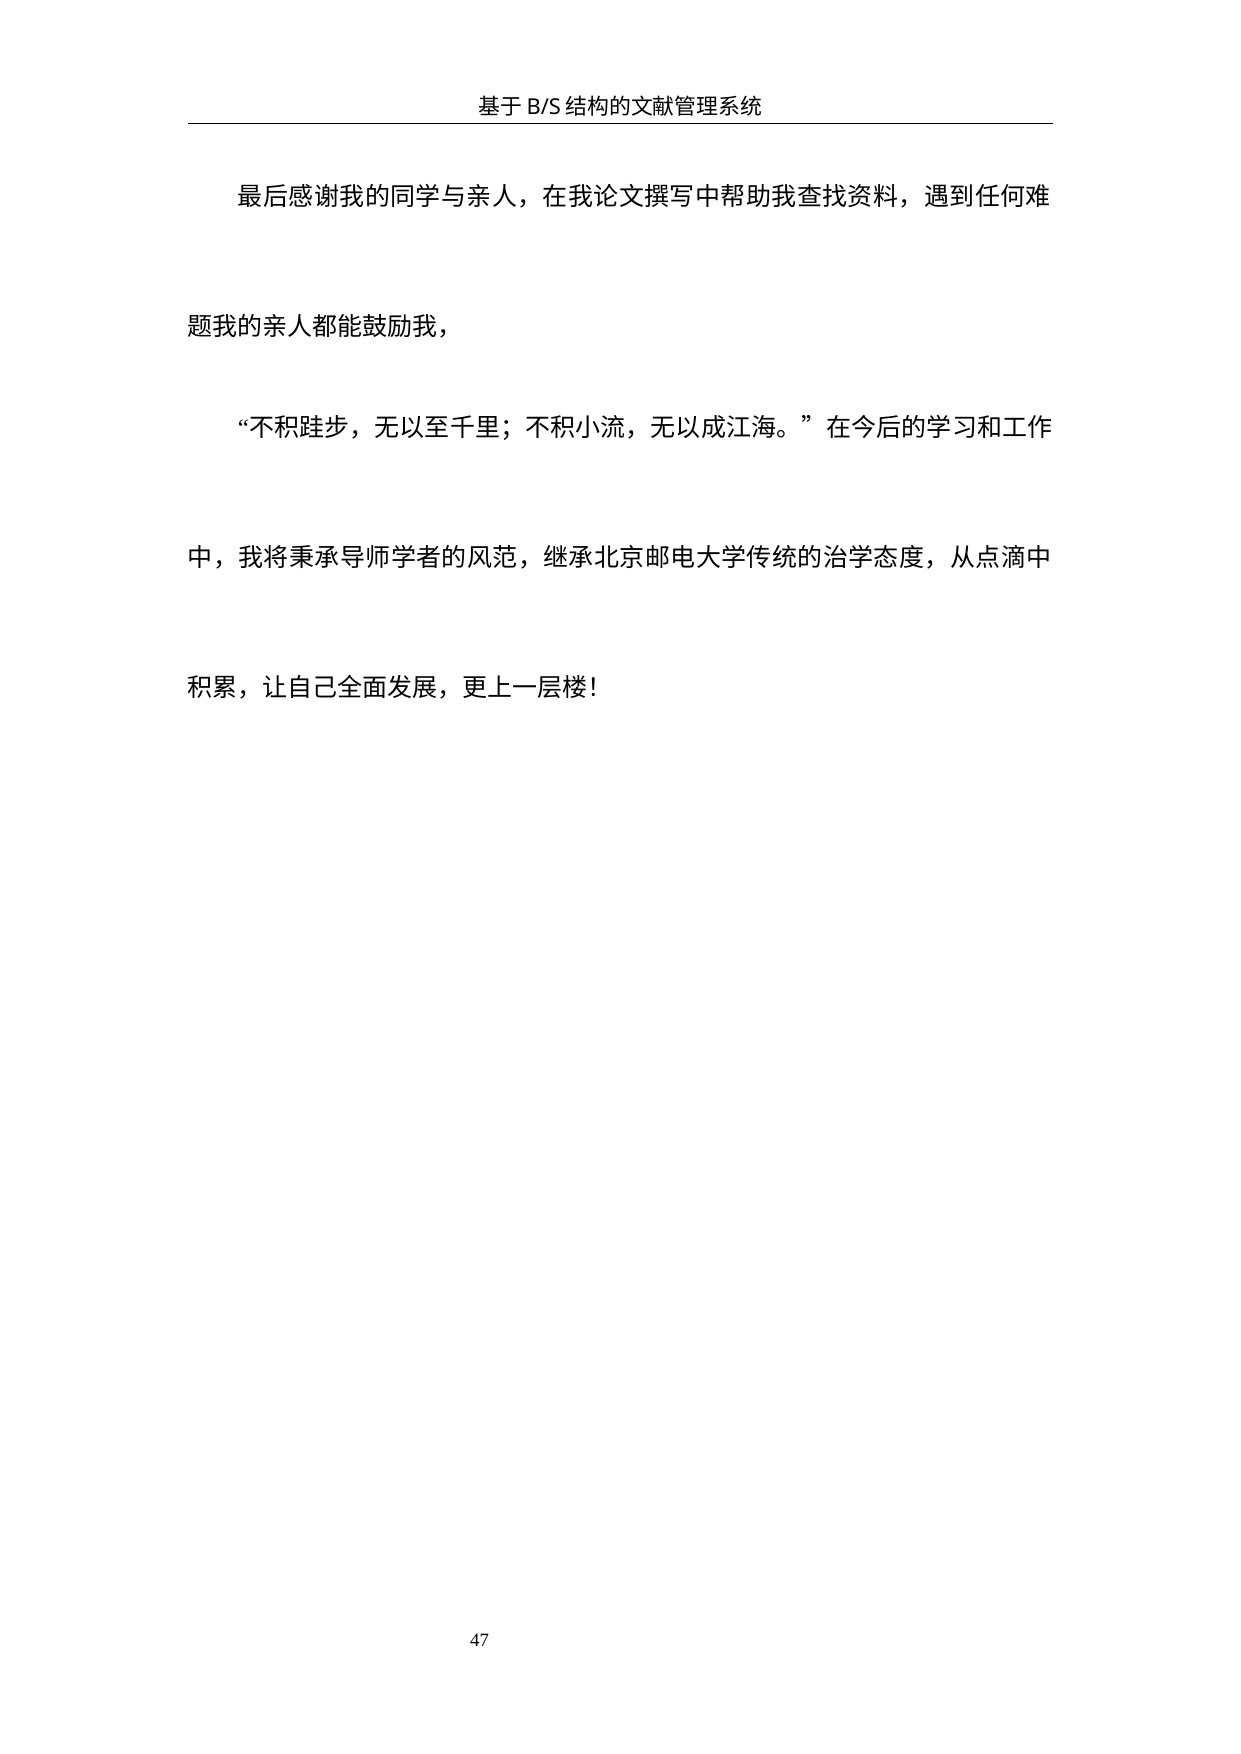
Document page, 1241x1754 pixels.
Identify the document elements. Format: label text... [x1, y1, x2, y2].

text “不积跬步，无以至千里；不积小流，无以成江海。”在今后的学习和工作中，我将秉承导师学者的风范，继承北京邮电大学传统的治学态度，从点滴中积累，让自己全面发展，更上一层楼！ [187, 393, 1053, 718]
text 最后感谢我的同学与亲人，在我论文撰写中帮助我查找资料，遇到任何难题我的亲人都能鼓励我， [187, 162, 1053, 357]
